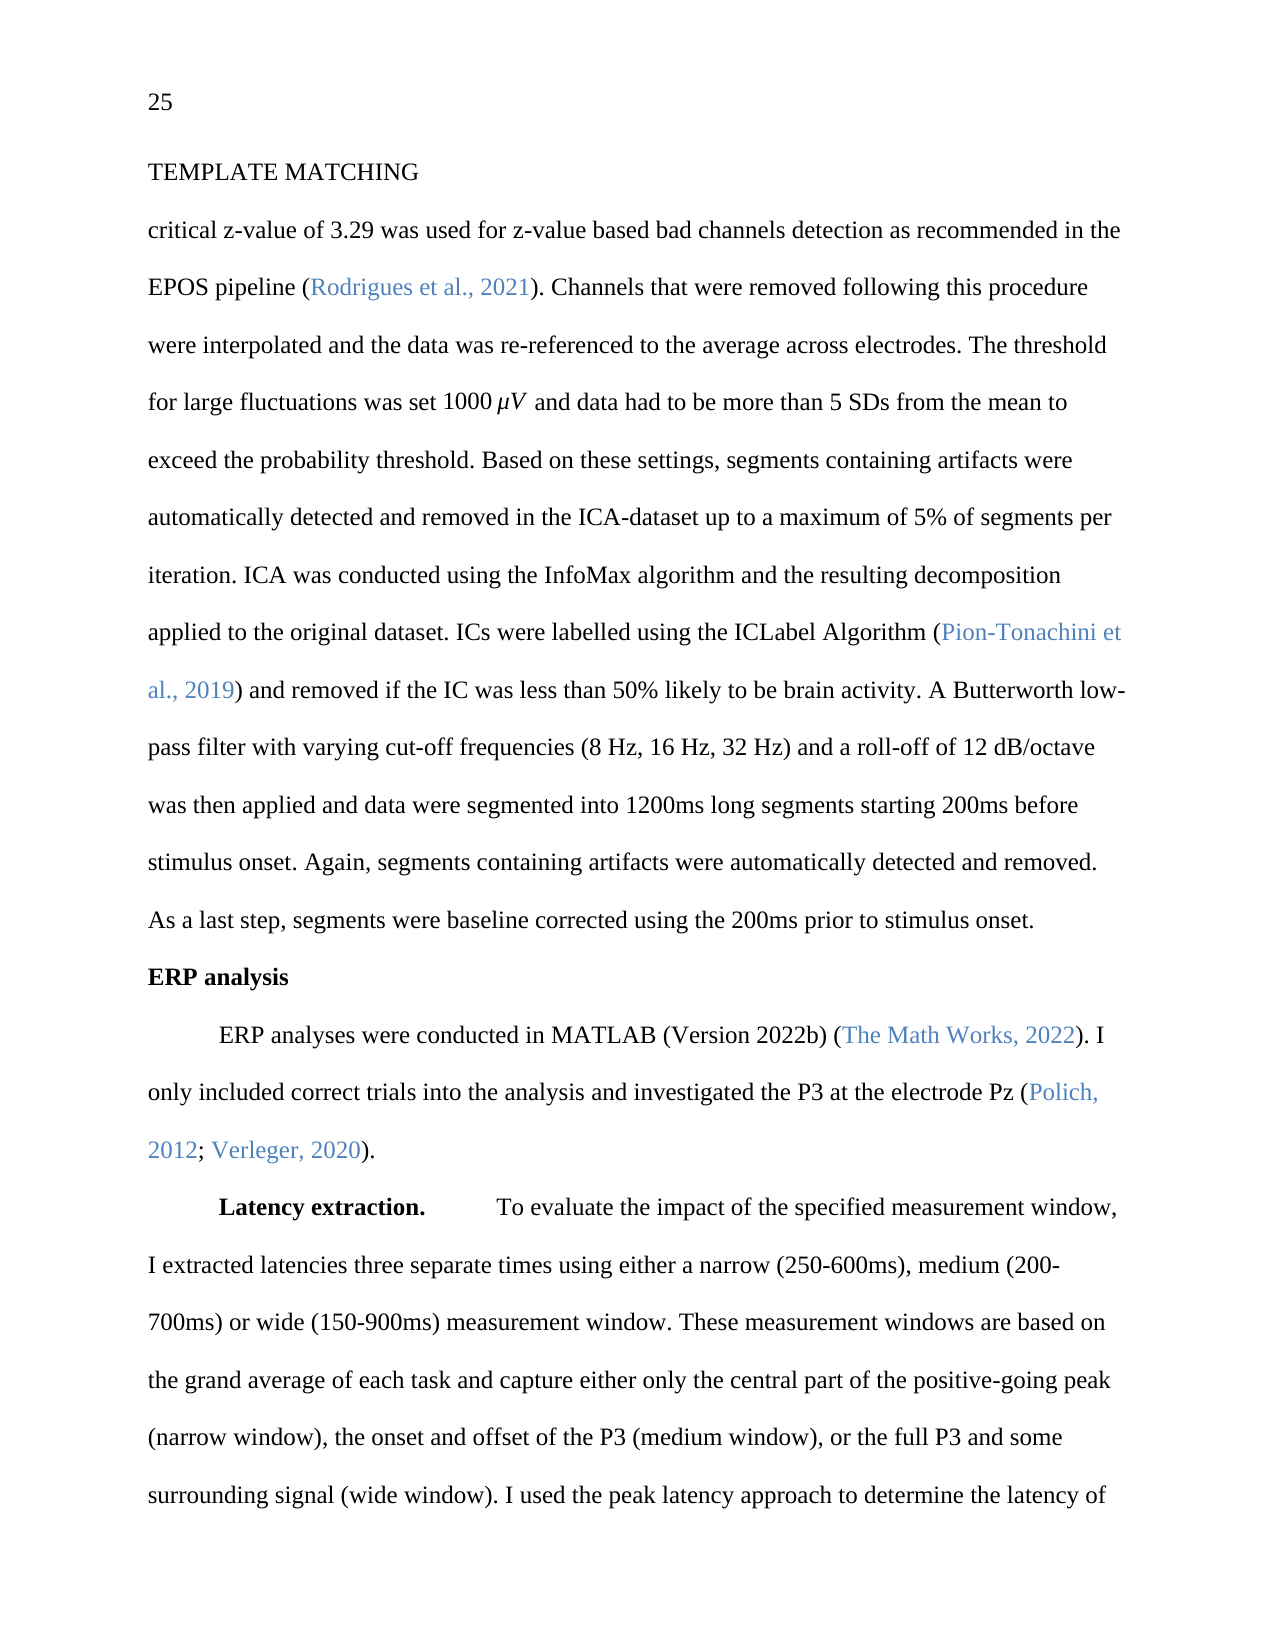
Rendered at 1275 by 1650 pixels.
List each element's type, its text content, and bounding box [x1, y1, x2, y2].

text ERP analyses were conducted in MATLAB (Version 2022b) (The Math Works, 2022). I only included correct trials into the analysis and investigated the P3 at the electrode Pz (Polich, 2012; Verleger, 2020). [148, 1020, 1127, 1164]
subtitle Latency extraction. [148, 1192, 425, 1221]
subtitle ERP analysis [148, 962, 1127, 991]
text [148, 1192, 1127, 1509]
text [148, 215, 1127, 934]
